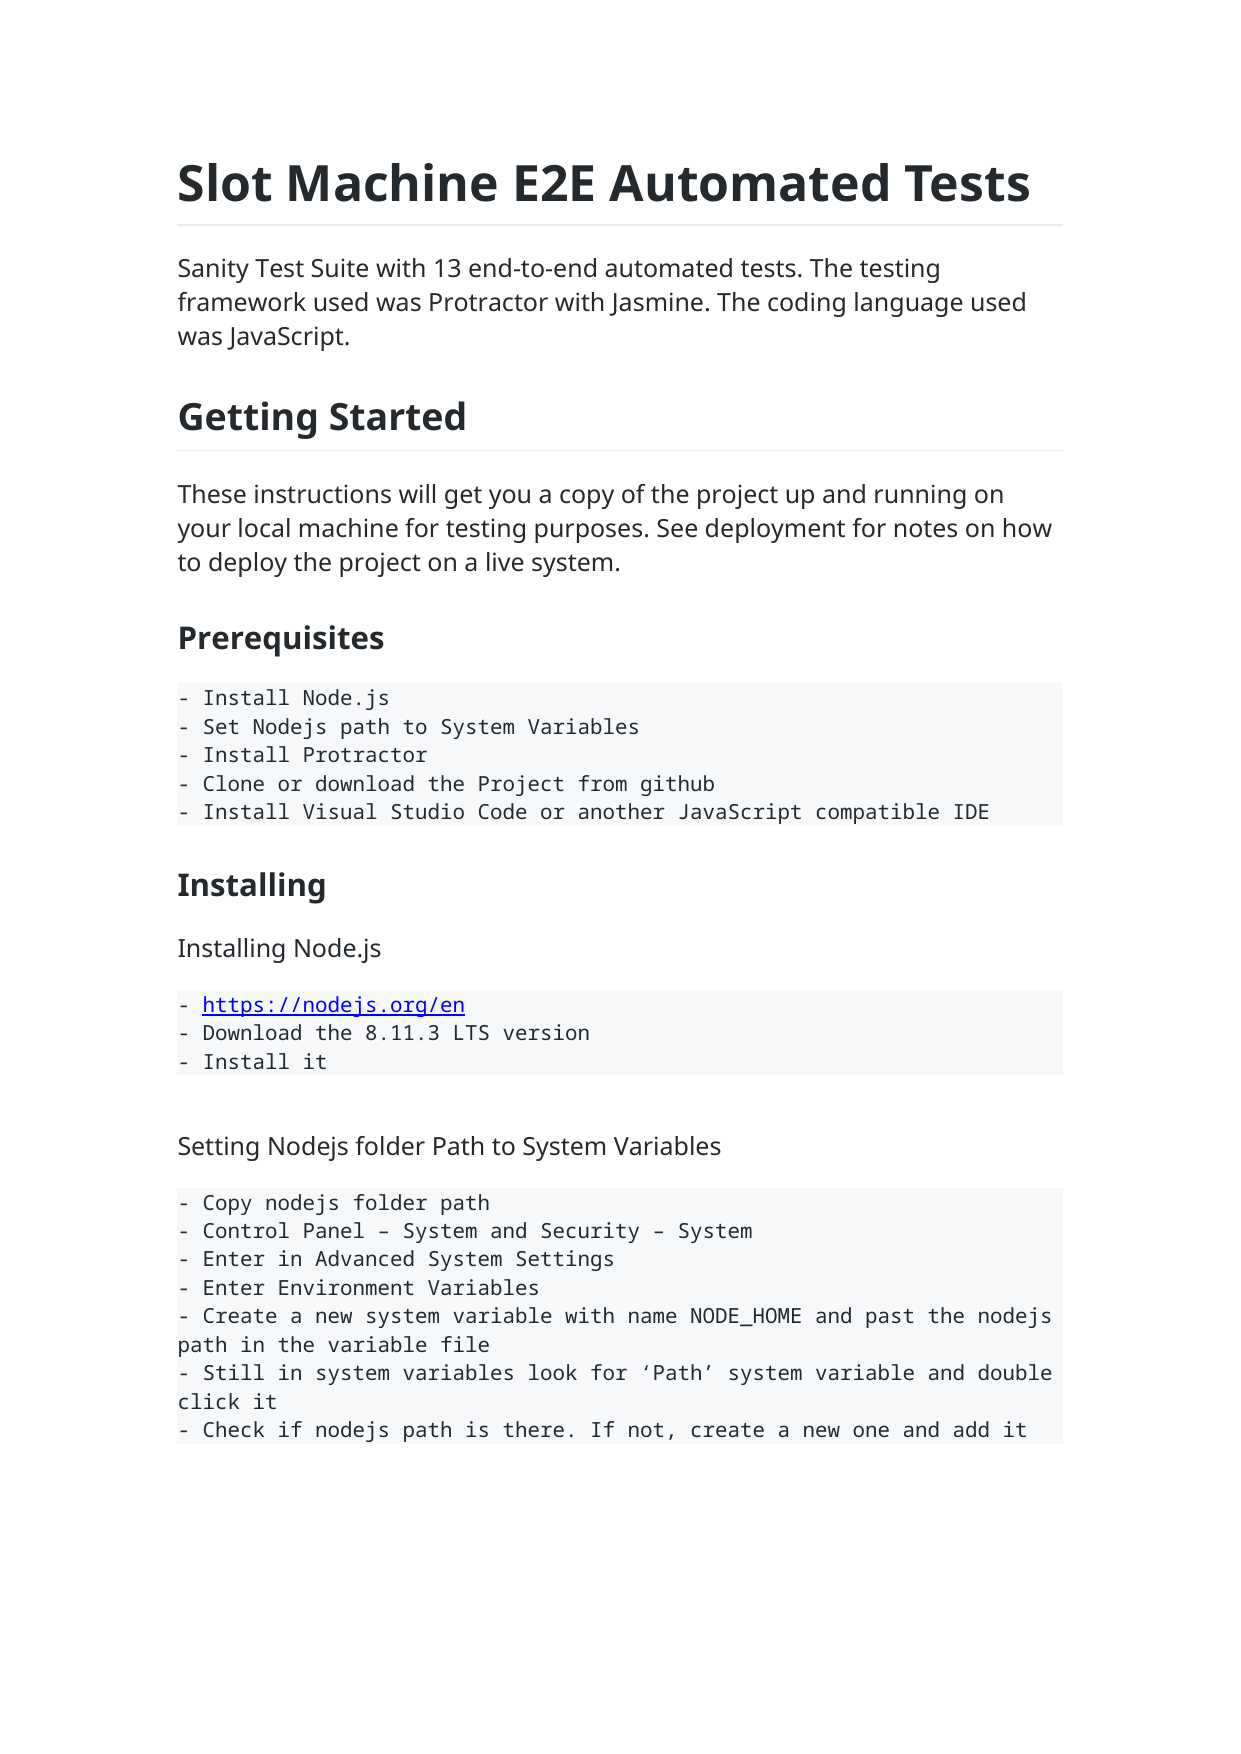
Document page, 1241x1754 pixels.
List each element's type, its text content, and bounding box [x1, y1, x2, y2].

text - Create a new system variable with name NODE_HOME and past the nodejs path in the variable file [177, 1301, 1063, 1358]
text Sanity Test Suite with 13 end-to-end automated tests. The testing framework used was Protractor with Jasmine. The coding language used was JavaScript. [177, 251, 1063, 353]
text - Install Node.js [177, 683, 1063, 712]
text Setting Nodejs folder Path to System Variables [177, 1129, 1063, 1163]
text - Clone or download the Project from github [177, 769, 1063, 797]
text - Control Panel – System and Security – System [177, 1216, 1063, 1244]
text - Check if nodejs path is there. If not, create a new one and add it [177, 1415, 1063, 1444]
text - Install Visual Studio Code or another JavaScript compatible IDE [177, 797, 1063, 826]
text - https://nodejs.org/en [177, 990, 1063, 1018]
text Installing [177, 863, 1063, 906]
text - Copy nodejs folder path [177, 1188, 1063, 1216]
text These instructions will get you a copy of the project up and running on your local machine for testing purposes. See deployment for notes on how to deploy the project on a live system. [177, 476, 1063, 578]
text Installing Node.js [177, 931, 1063, 965]
text - Set Nodejs path to System Variables [177, 712, 1063, 740]
text - Enter in Advanced System Settings [177, 1244, 1063, 1273]
text - Still in system variables look for ‘Path’ system variable and double click it [177, 1358, 1063, 1415]
text - Install Protractor [177, 740, 1063, 769]
text Getting Started [177, 390, 1063, 450]
text - Install it [177, 1047, 1063, 1075]
text - Enter Environment Variables [177, 1273, 1063, 1301]
text Slot Machine E2E Automated Tests [177, 148, 1063, 224]
text Prerequisites [177, 616, 1063, 658]
text - Download the 8.11.3 LTS version [177, 1018, 1063, 1047]
